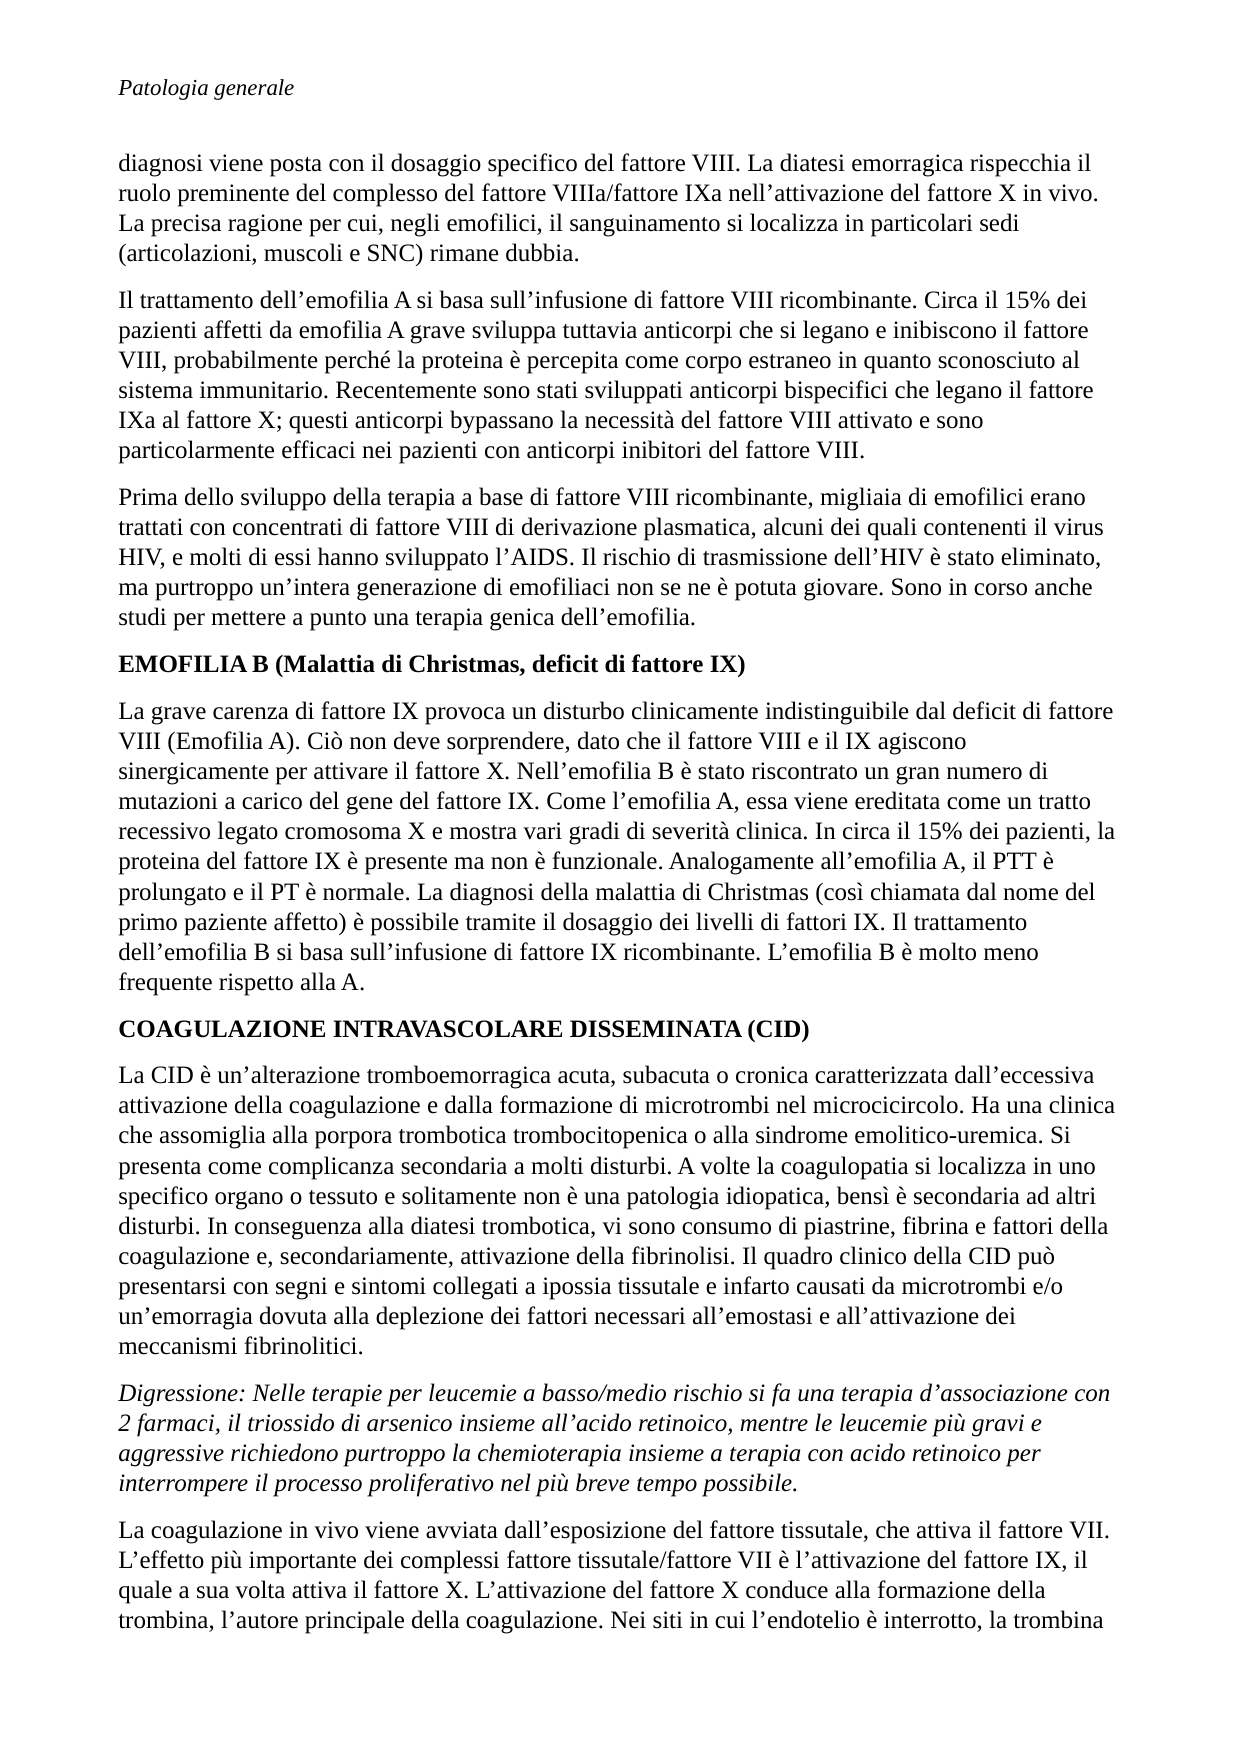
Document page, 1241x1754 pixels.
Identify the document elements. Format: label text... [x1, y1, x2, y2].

text La CID è un’alterazione tromboemorragica acuta, subacuta o cronica caratterizzata dall’eccessiva attivazione della coagulazione e dalla formazione di microtrombi nel microcicircolo. Ha una clinica che assomiglia alla porpora trombotica trombocitopenica o alla sindrome emolitico-uremica. Si presenta come complicanza secondaria a molti disturbi. A volte la coagulopatia si localizza in uno specifico organo o tessuto e solitamente non è una patologia idiopatica, bensì è secondaria ad altri disturbi. In conseguenza alla diatesi trombotica, vi sono consumo di piastrine, fibrina e fattori della coagulazione e, secondariamente, attivazione della fibrinolisi. Il quadro clinico della CID può presentarsi con segni e sintomi collegati a ipossia tissutale e infarto causati da microtrombi e/o un’emorragia dovuta alla deplezione dei fattori necessari all’emostasi e all’attivazione dei meccanismi fibrinolitici. [118, 1060, 1122, 1360]
text Prima dello sviluppo della terapia a base di fattore VIII ricombinante, migliaia di emofilici erano trattati con concentrati di fattore VIII di derivazione plasmatica, alcuni dei quali contenenti il virus HIV, e molti di essi hanno sviluppato l’AIDS. Il rischio di trasmissione dell’HIV è stato eliminato, ma purtroppo un’intera generazione di emofiliaci non se ne è potuta giovare. Sono in corso anche studi per mettere a punto una terapia genica dell’emofilia. [118, 482, 1122, 631]
text EMOFILIA B (Malattia di Christmas, deficit di fattore IX) [118, 649, 1122, 678]
text Il trattamento dell’emofilia A si basa sull’infusione di fattore VIII ricombinante. Circa il 15% dei pazienti affetti da emofilia A grave sviluppa tuttavia anticorpi che si legano e inibiscono il fattore VIII, probabilmente perché la proteina è percepita come corpo estraneo in quanto sconosciuto al sistema immunitario. Recentemente sono stati sviluppati anticorpi bispecifici che legano il fattore IXa al fattore X; questi anticorpi bypassano la necessità del fattore VIII attivato e sono particolarmente efficaci nei pazienti con anticorpi inibitori del fattore VIII. [118, 285, 1122, 464]
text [118, 1515, 1122, 1634]
text COAGULAZIONE INTRAVASCOLARE DISSEMINATA (CID) [118, 1014, 1122, 1042]
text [118, 148, 1122, 267]
text La grave carenza di fattore IX provoca un disturbo clinicamente indistinguibile dal deficit di fattore VIII (Emofilia A). Ciò non deve sorprendere, dato che il fattore VIII e il IX agiscono sinergicamente per attivare il fattore X. Nell’emofilia B è stato riscontrato un gran numero di mutazioni a carico del gene del fattore IX. Come l’emofilia A, essa viene ereditata come un tratto recessivo legato cromosoma X e mostra vari gradi di severità clinica. In circa il 15% dei pazienti, la proteina del fattore IX è presente ma non è funzionale. Analogamente all’emofilia A, il PTT è prolungato e il PT è normale. La diagnosi della malattia di Christmas (così chiamata dal nome del primo paziente affetto) è possibile tramite il dosaggio dei livelli di fattori IX. Il trattamento dell’emofilia B si basa sull’infusione di fattore IX ricombinante. L’emofilia B è molto meno frequente rispetto alla A. [118, 696, 1122, 996]
text Digressione: Nelle terapie per leucemie a basso/medio rischio si fa una terapia d’associazione con 2 farmaci, il triossido di arsenico insieme all’acido retinoico, mentre le leucemie più gravi e aggressive richiedono purtroppo la chemioterapia insieme a terapia con acido retinoico per interrompere il processo proliferativo nel più breve tempo possibile. [118, 1378, 1122, 1497]
